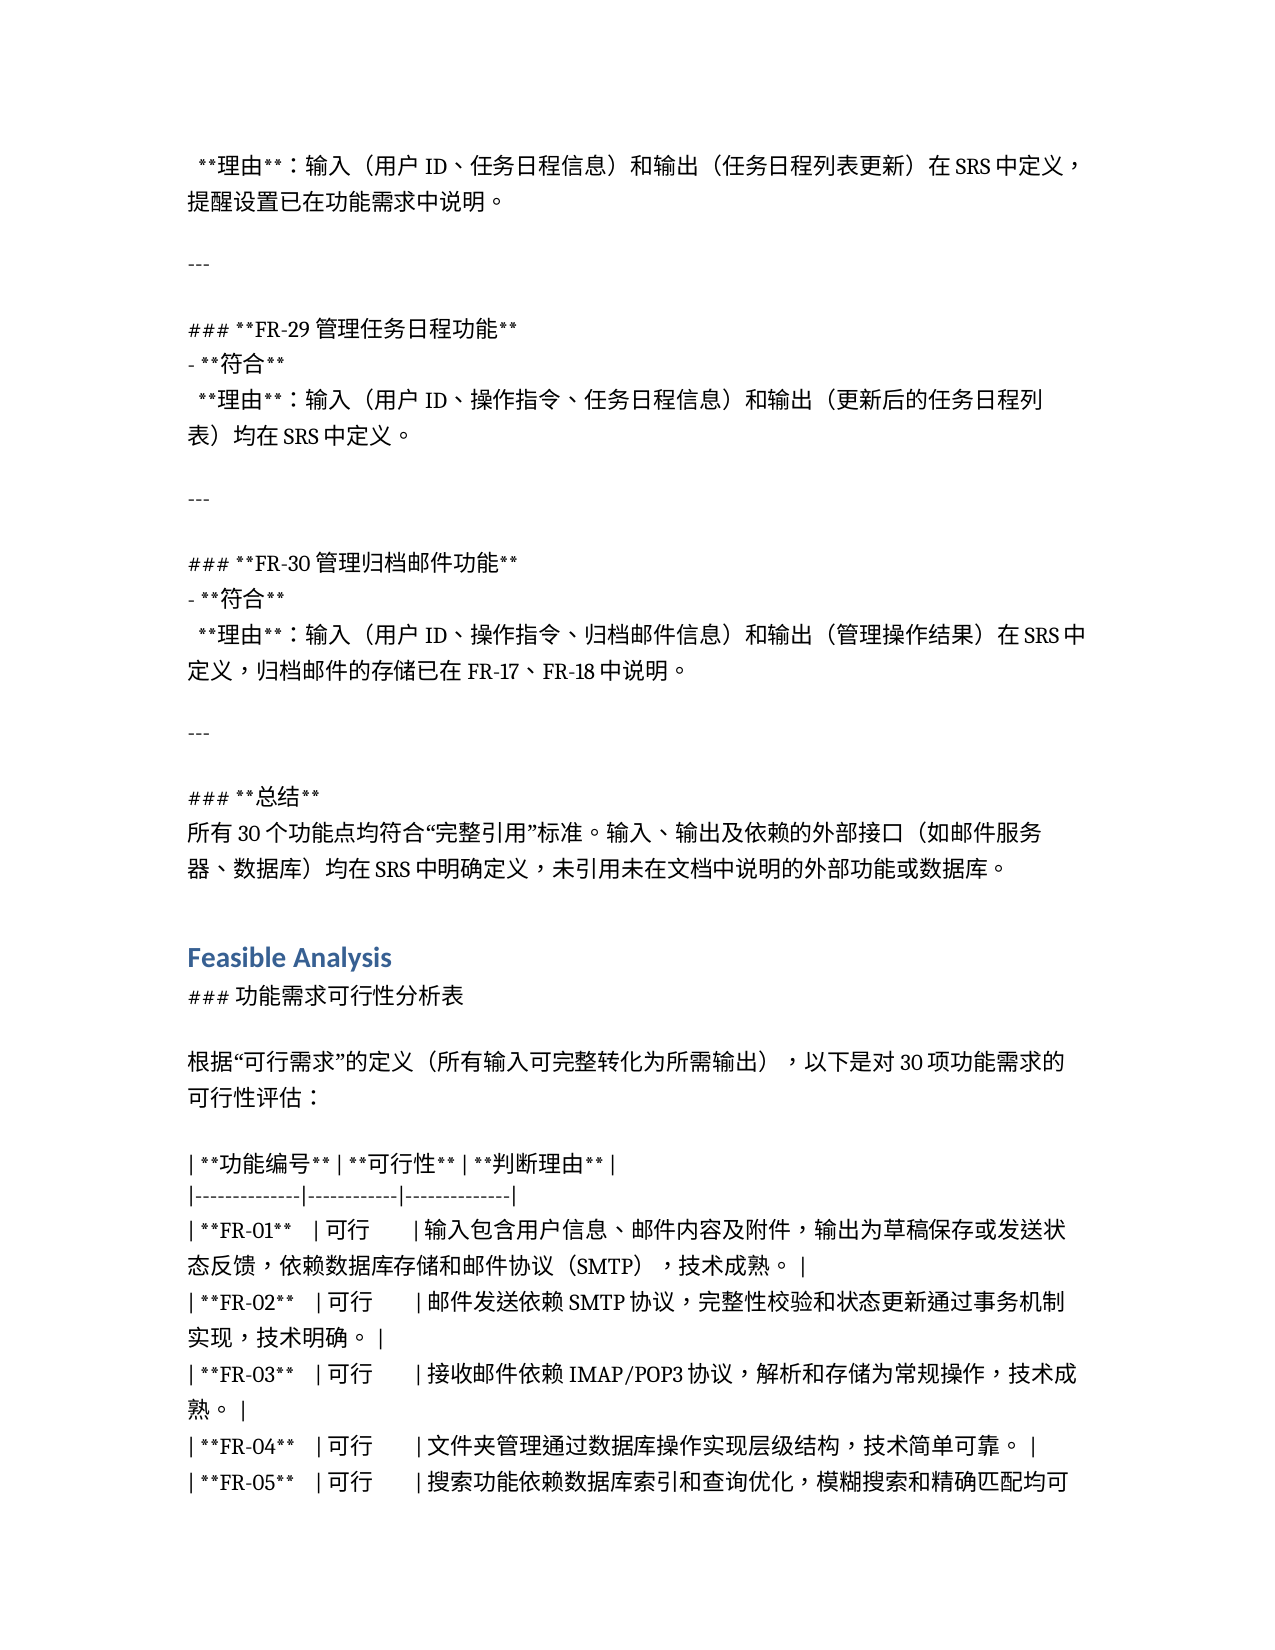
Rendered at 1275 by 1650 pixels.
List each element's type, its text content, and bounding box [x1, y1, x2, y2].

subtitle Feasible Analysis [187, 939, 1087, 975]
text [187, 980, 1087, 1497]
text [187, 150, 1087, 884]
